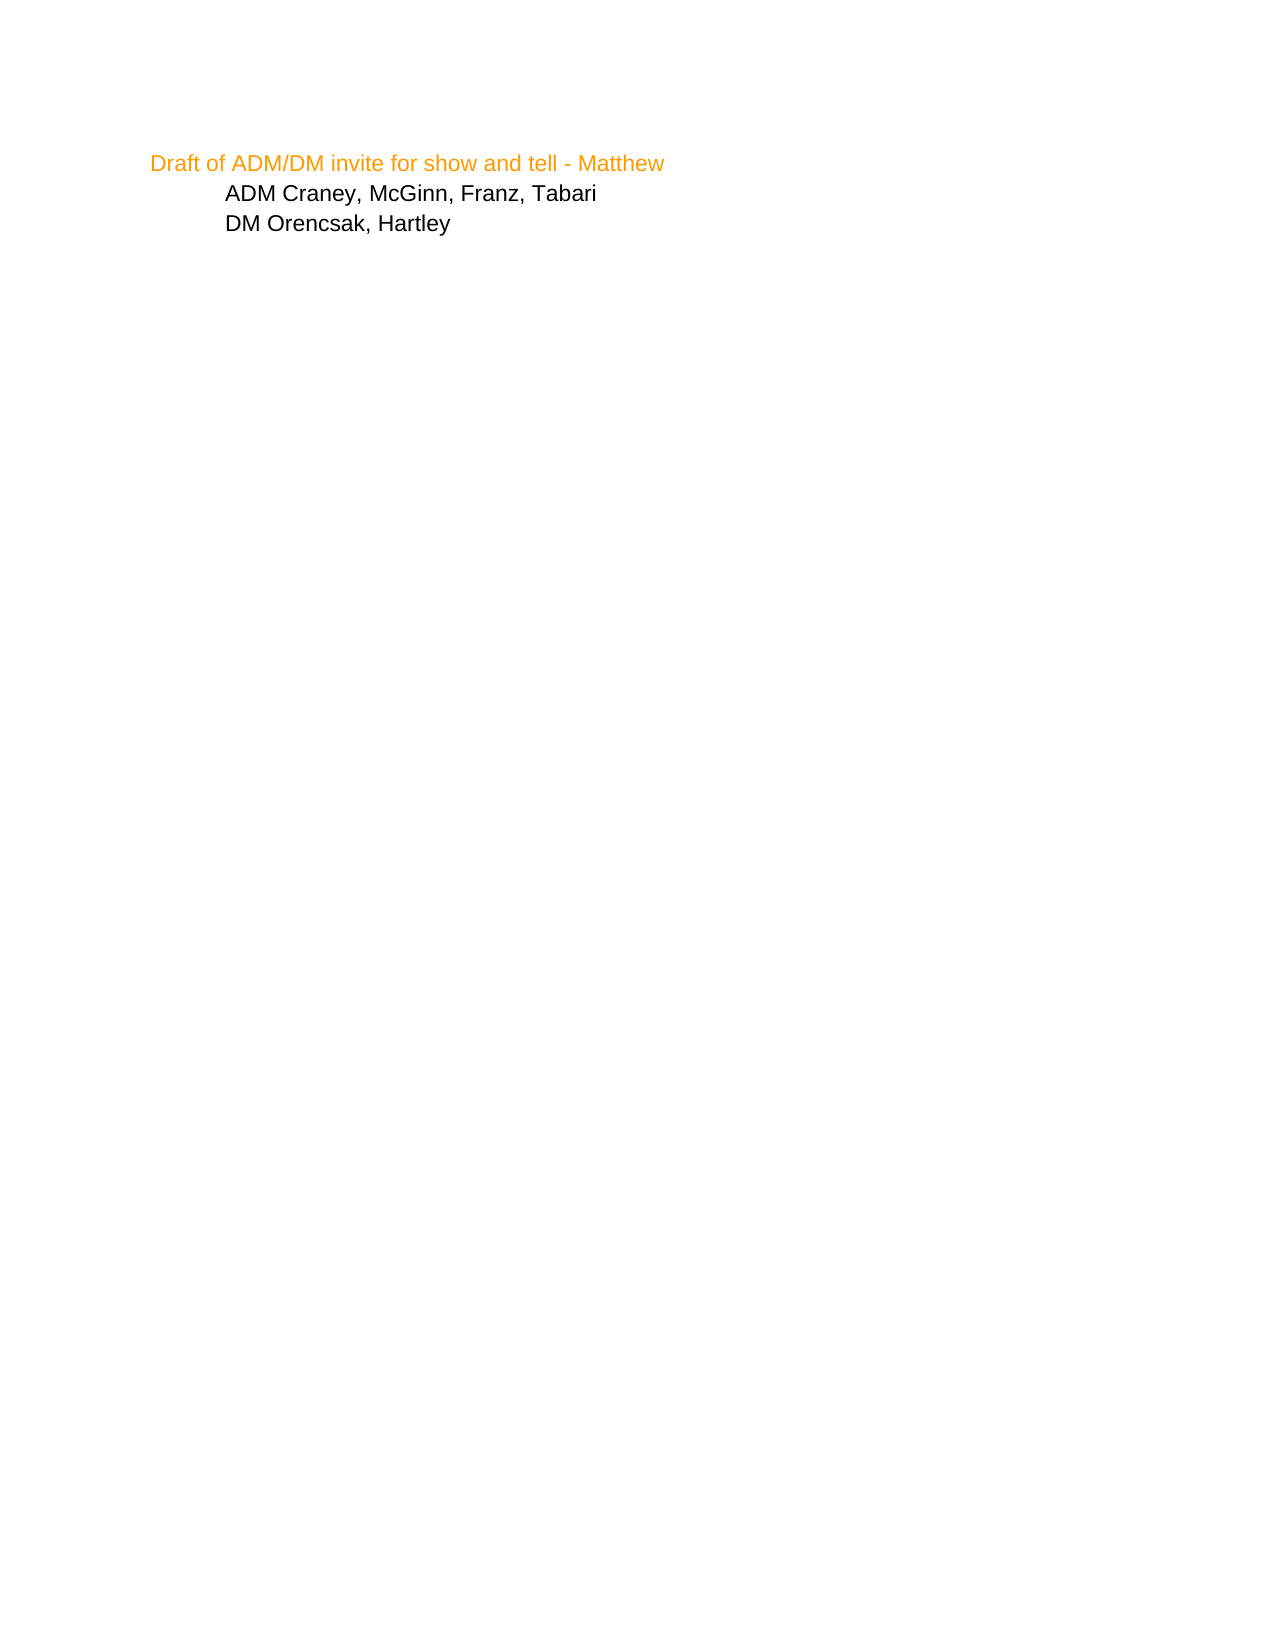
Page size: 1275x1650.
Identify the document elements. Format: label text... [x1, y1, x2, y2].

text ADM Craney, McGinn, Franz, Tabari [150, 180, 1125, 207]
text DM Orencsak, Hartley [150, 210, 1125, 237]
text Draft of ADM/DM invite for show and tell - Matthew [150, 150, 1125, 176]
